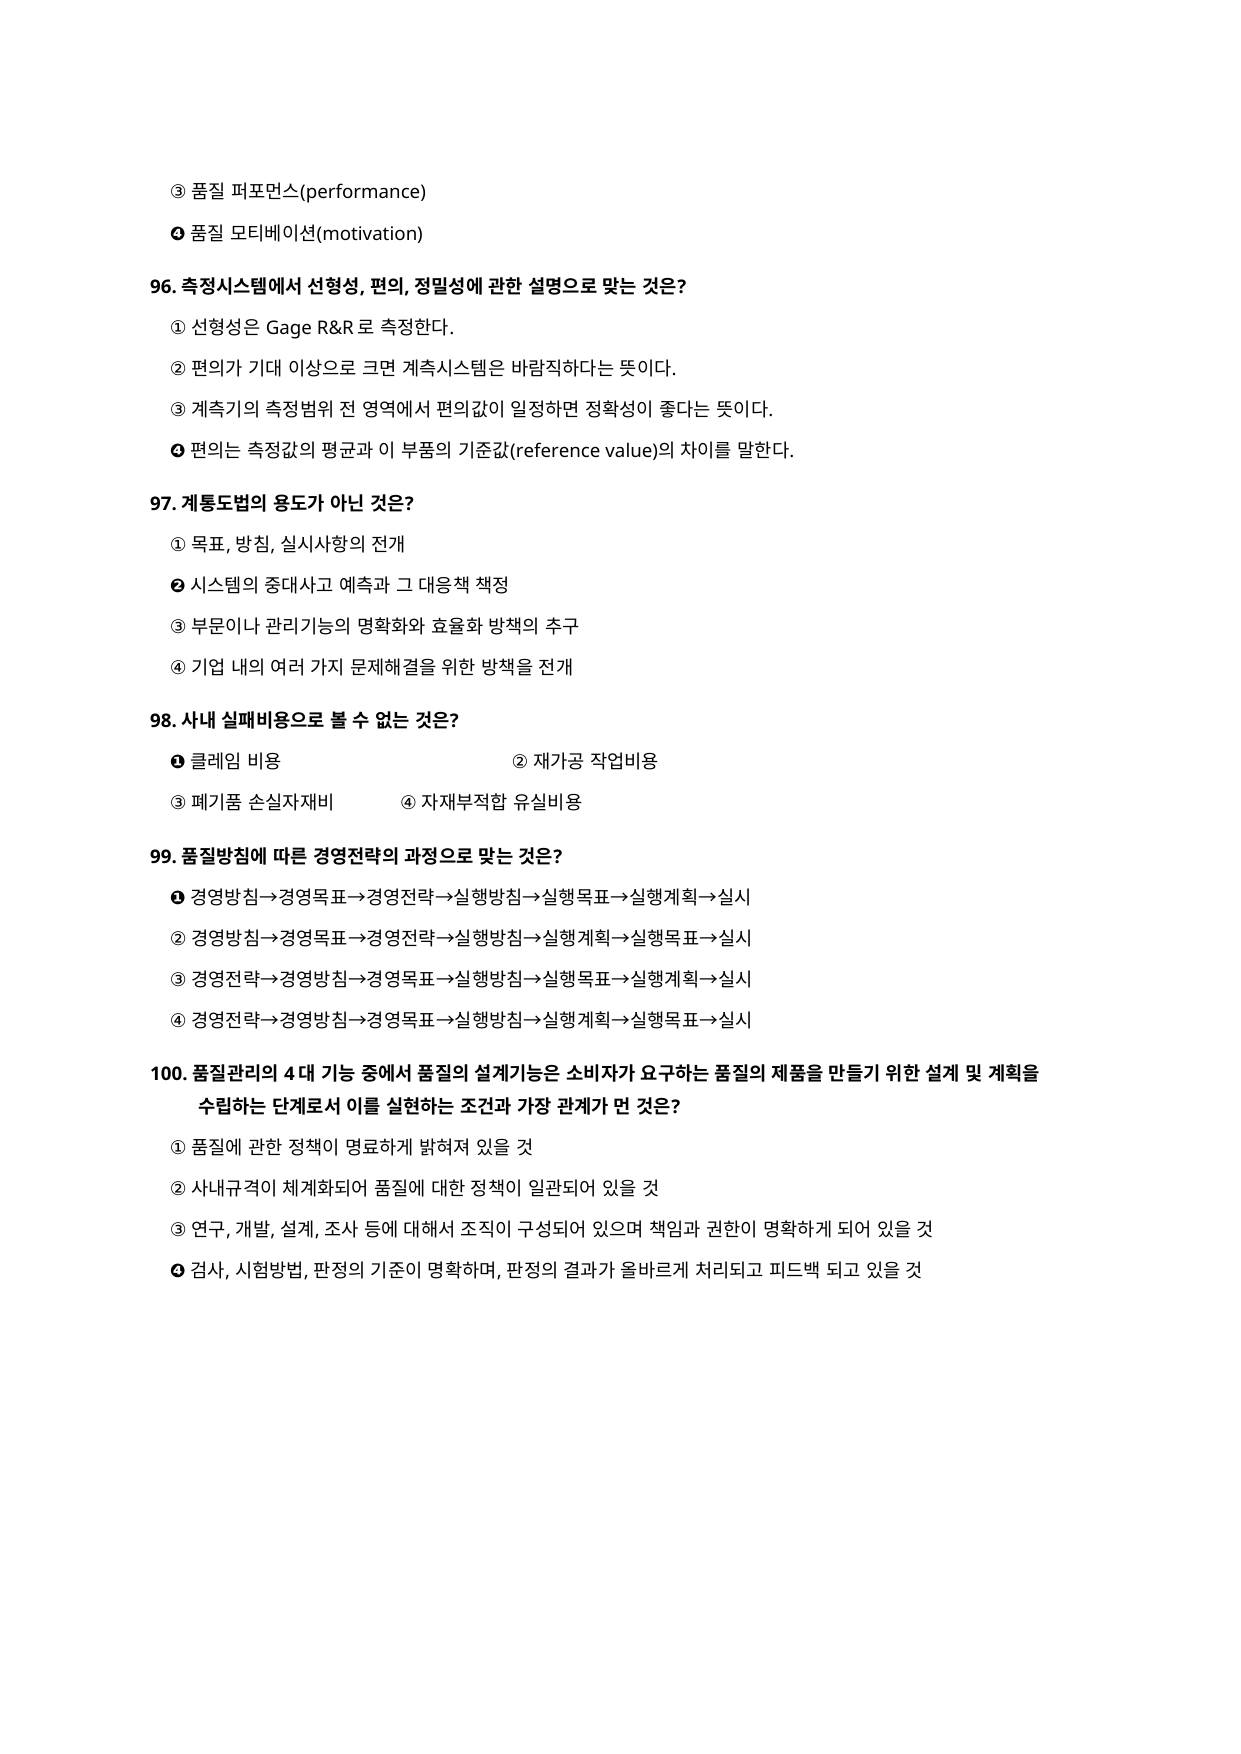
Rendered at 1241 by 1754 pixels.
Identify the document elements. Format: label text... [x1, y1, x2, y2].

text ③ 폐기품 손실자재비 ④ 자재부적합 유실비용 [150, 788, 1090, 815]
text ❶ 경영방침→경영목표→경영전략→실행방침→실행목표→실행계획→실시 [150, 883, 1090, 910]
text ❹ 검사, 시험방법, 판정의 기준이 명확하며, 판정의 결과가 올바르게 처리되고 피드백 되고 있을 것 [150, 1255, 1090, 1282]
text ❹ 품질 모티베이션(motivation) [150, 218, 1090, 245]
text ③ 품질 퍼포먼스(performance) [150, 177, 1090, 204]
text ① 목표, 방침, 실시사항의 전개 [150, 530, 1090, 557]
text ③ 계측기의 측정범위 전 영역에서 편의값이 일정하면 정확성이 좋다는 뜻이다. [150, 394, 1090, 422]
text ❶ 클레임 비용 ② 재가공 작업비용 [150, 747, 1090, 774]
text 100. 품질관리의 4대 기능 중에서 품질의 설계기능은 소비자가 요구하는 품질의 제품을 만들기 위한 설계 및 계획을 수립하는 단계로서 이를 실현하는 조건과 가장 관계가 먼 것은? [150, 1059, 1090, 1119]
text ③ 연구, 개발, 설계, 조사 등에 대해서 조직이 구성되어 있으며 책임과 권한이 명확하게 되어 있을 것 [150, 1214, 1090, 1241]
text ③ 경영전략→경영방침→경영목표→실행방침→실행목표→실행계획→실시 [150, 964, 1090, 992]
text ② 편의가 기대 이상으로 크면 계측시스템은 바람직하다는 뜻이다. [150, 353, 1090, 381]
text ① 품질에 관한 정책이 명료하게 밝혀져 있을 것 [150, 1132, 1090, 1159]
text ① 선형성은 Gage R&R로 측정한다. [150, 312, 1090, 340]
text ④ 기업 내의 여러 가지 문제해결을 위한 방책을 전개 [150, 652, 1090, 680]
text 99. 품질방침에 따른 경영전략의 과정으로 맞는 것은? [150, 842, 1090, 869]
text ❷ 시스템의 중대사고 예측과 그 대응책 책정 [150, 571, 1090, 598]
text 96. 측정시스템에서 선형성, 편의, 정밀성에 관한 설명으로 맞는 것은? [150, 272, 1090, 299]
text ② 경영방침→경영목표→경영전략→실행방침→실행계획→실행목표→실시 [150, 923, 1090, 951]
text ② 사내규격이 체계화되어 품질에 대한 정책이 일관되어 있을 것 [150, 1173, 1090, 1201]
text ④ 경영전략→경영방침→경영목표→실행방침→실행계획→실행목표→실시 [150, 1005, 1090, 1033]
text ③ 부문이나 관리기능의 명확화와 효율화 방책의 추구 [150, 612, 1090, 639]
text 98. 사내 실패비용으로 볼 수 없는 것은? [150, 706, 1090, 733]
text ❹ 편의는 측정값의 평균과 이 부품의 기준값(reference value)의 차이를 말한다. [150, 435, 1090, 462]
text 97. 계통도법의 용도가 아닌 것은? [150, 489, 1090, 516]
